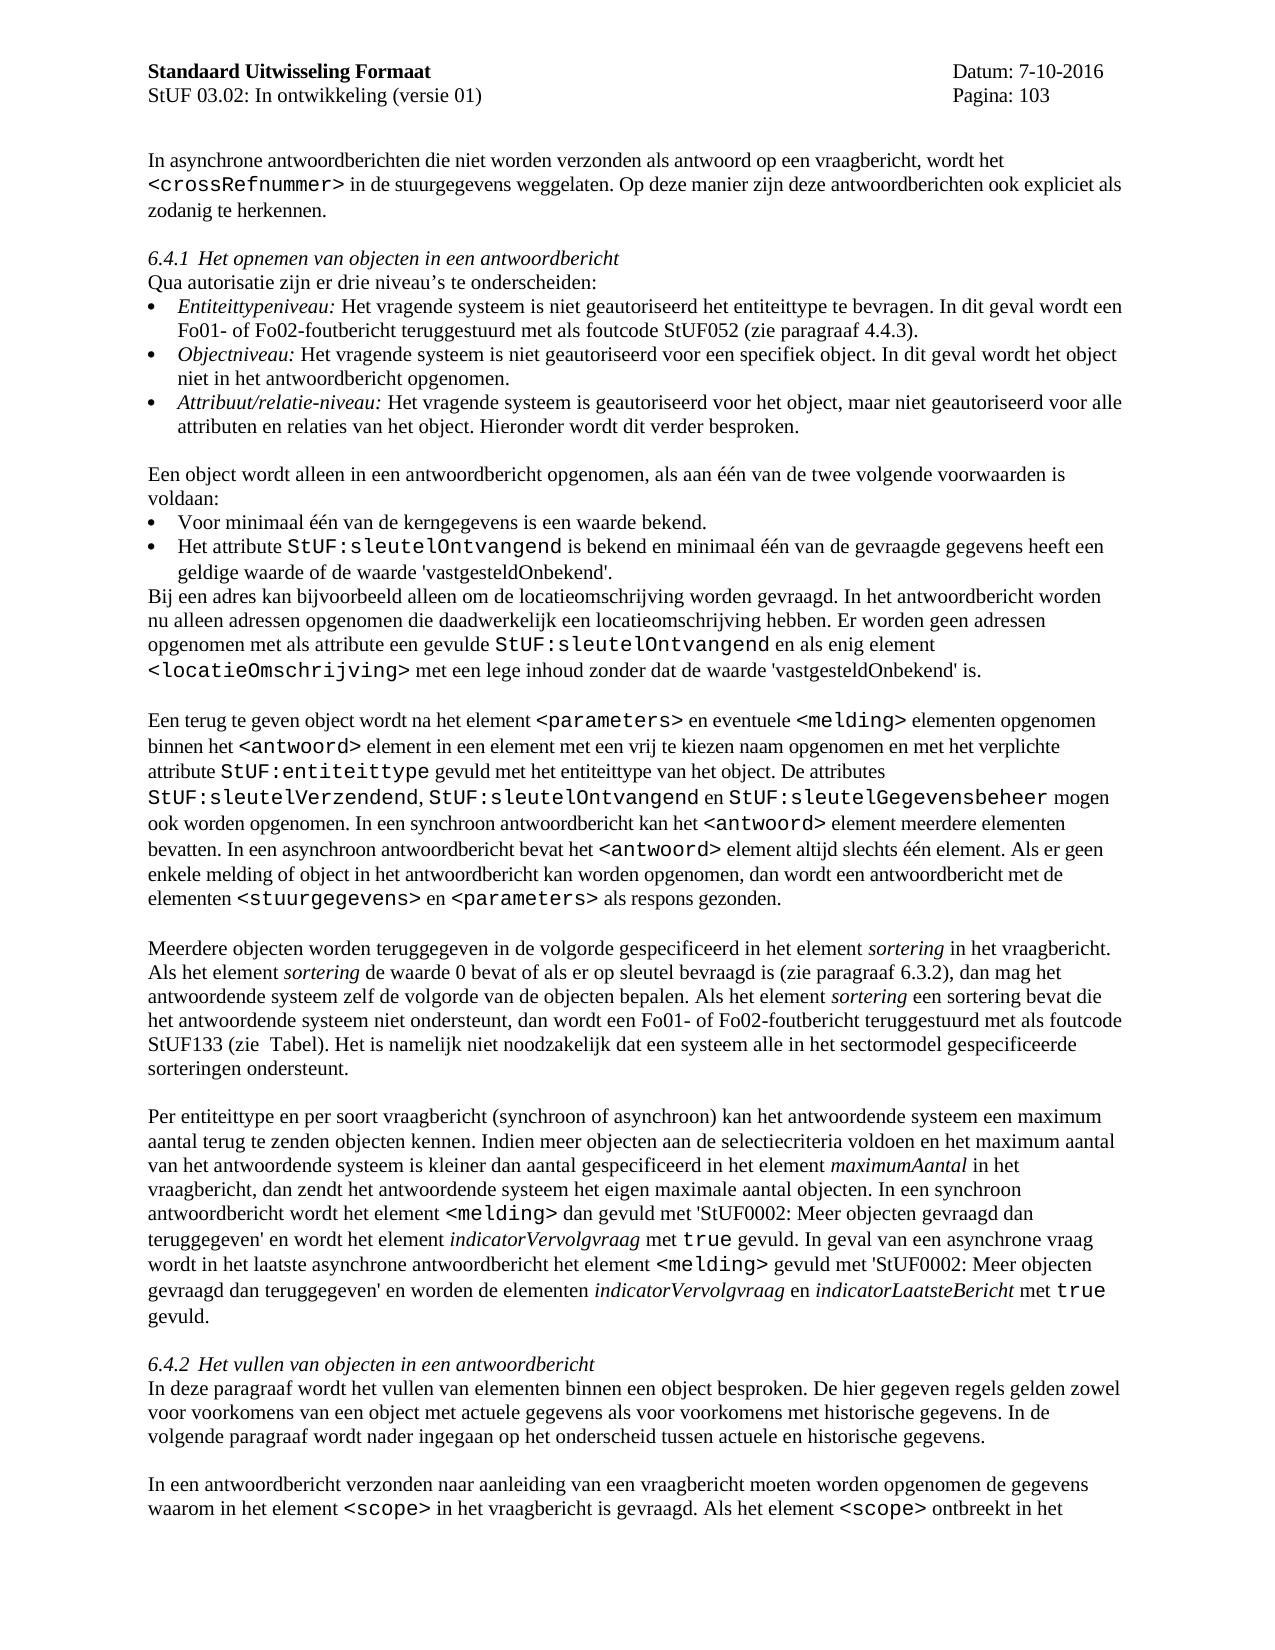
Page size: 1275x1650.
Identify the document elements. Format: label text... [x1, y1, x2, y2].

subtitle Het vullen van objecten in een antwoordbericht [148, 1352, 1127, 1376]
subtitle Het opnemen van objecten in een antwoordbericht [148, 246, 1127, 270]
text Qua autorisatie zijn er drie niveau’s te onderscheiden: [148, 270, 1127, 294]
list Entiteittypeniveau: Het vragende systeem is niet geautoriseerd het entiteittype te bevragen. In dit geval wordt een Fo01- of Fo02-foutbericht teruggestuurd met als foutcode StUF052 (zie paragraaf 4.4.3). [148, 294, 1127, 342]
list Attribuut/relatie-niveau: Het vragende systeem is geautoriseerd voor het object, maar niet geautoriseerd voor alle attributen en relaties van het object. Hieronder wordt dit verder besproken. [148, 390, 1127, 438]
text Meerdere objecten worden teruggegeven in de volgorde gespecificeerd in het element sortering in het vraagbericht. Als het element sortering de waarde 0 bevat of als er op sleutel bevraagd is (zie paragraaf 6.3.2), dan mag het antwoordende systeem zelf de volgorde van de objecten bepalen. Als het element sortering een sortering bevat die het antwoordende systeem niet ondersteunt, dan wordt een Fo01- of Fo02-foutbericht teruggestuurd met als foutcode StUF133 (zie Tabel). Het is namelijk niet noodzakelijk dat een systeem alle in het sectormodel gespecificeerde sorteringen ondersteunt. [148, 936, 1127, 1080]
list Het attribute StUF:sleutelOntvangend is bekend en minimaal één van de gevraagde gegevens heeft een geldige waarde of de waarde 'vastgesteldOnbekend'. [148, 534, 1127, 584]
list Voor minimaal één van de kerngegevens is een waarde bekend. [148, 510, 1127, 534]
text Per entiteittype en per soort vraagbericht (synchroon of asynchroon) kan het antwoordende systeem een maximum aantal terug te zenden objecten kennen. Indien meer objecten aan de selectiecriteria voldoen en het maximum aantal van het antwoordende systeem is kleiner dan aantal gespecificeerd in het element maximumAantal in het vraagbericht, dan zendt het antwoordende systeem het eigen maximale aantal objecten. In een synchroon antwoordbericht wordt het element <melding> dan gevuld met 'StUF0002: Meer objecten gevraagd dan teruggegeven' en wordt het element indicatorVervolgvraag met true gevuld. In geval van een asynchrone vraag wordt in het laatste asynchrone antwoordbericht het element <melding> gevuld met 'StUF0002: Meer objecten gevraagd dan teruggegeven' en worden de elementen indicatorVervolgvraag en indicatorLaatsteBericht met true gevuld. [148, 1104, 1127, 1328]
text In deze paragraaf wordt het vullen van elementen binnen een object besproken. De hier gegeven regels gelden zowel voor voorkomens van een object met actuele gegevens als voor voorkomens met historische gegevens. In de volgende paragraaf wordt nader ingegaan op het onderscheid tussen actuele en historische gegevens. [148, 1376, 1127, 1448]
text In asynchrone antwoordberichten die niet worden verzonden als antwoord op een vraagbericht, wordt het <crossRefnummer> in de stuurgegevens weggelaten. Op deze manier zijn deze antwoordberichten ook expliciet als zodanig te herkennen. [148, 148, 1127, 222]
list Objectniveau: Het vragende systeem is niet geautoriseerd voor een specifiek object. In dit geval wordt het object niet in het antwoordbericht opgenomen. [148, 342, 1127, 390]
text Bij een adres kan bijvoorbeeld alleen om de locatieomschrijving worden gevraagd. In het antwoordbericht worden nu alleen adressen opgenomen die daadwerkelijk een locatieomschrijving hebben. Er worden geen adressen opgenomen met als attribute een gevulde StUF:sleutelOntvangend en als enig element <locatieOmschrijving> met een lege inhoud zonder dat de waarde 'vastgesteldOnbekend' is. [148, 584, 1127, 684]
text Een object wordt alleen in een antwoordbericht opgenomen, als aan één van de twee volgende voorwaarden is voldaan: [148, 462, 1127, 510]
text Een terug te geven object wordt na het element <parameters> en eventuele <melding> elementen opgenomen binnen het <antwoord> element in een element met een vrij te kiezen naam opgenomen en met het verplichte attribute StUF:entiteittype gevuld met het entiteittype van het object. De attributes StUF:sleutelVerzendend, StUF:sleutelOntvangend en StUF:sleutelGegevensbeheer mogen ook worden opgenomen. In een synchroon antwoordbericht kan het <antwoord> element meerdere elementen bevatten. In een asynchroon antwoordbericht bevat het <antwoord> element altijd slechts één element. Als er geen enkele melding of object in het antwoordbericht kan worden opgenomen, dan wordt een antwoordbericht met de elementen <stuurgegevens> en <parameters> als respons gezonden. [148, 708, 1127, 912]
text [148, 1472, 1127, 1522]
